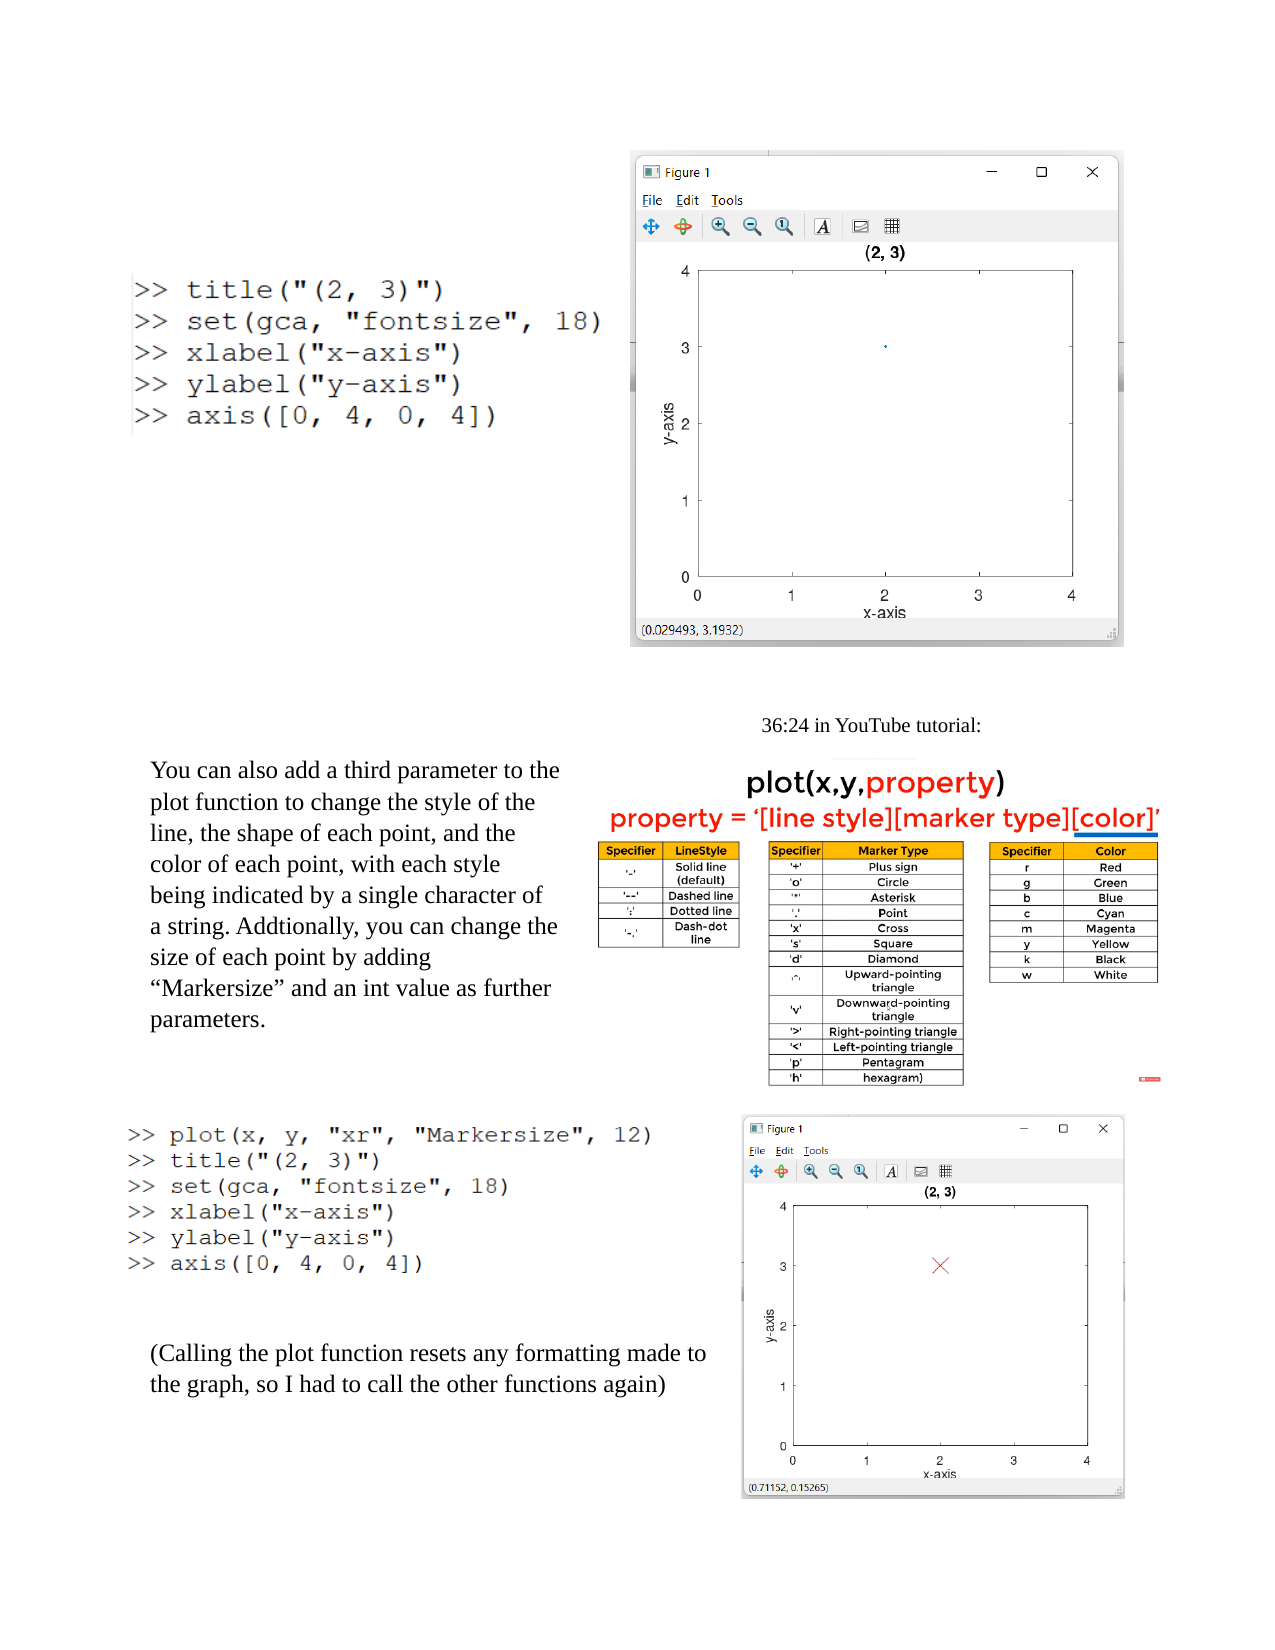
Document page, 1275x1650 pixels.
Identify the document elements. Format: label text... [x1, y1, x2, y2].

picture [578, 758, 1169, 1090]
picture [741, 1114, 1125, 1499]
text 36:24 in YouTube tutorial: [150, 713, 1125, 737]
text (Calling the plot function resets any formatting made to the graph, so I had to call the other functions again) [150, 1338, 741, 1398]
text You can also add a third parameter to the plot function to change the style of the line, the shape of each point, and the color of each point, with each style being indicated by a single character of a string. Addtionally, you can change the size of each point by adding “Markersize” and an int value as further parameters. [150, 756, 1125, 1033]
picture [131, 273, 612, 435]
picture [630, 150, 1124, 647]
picture [127, 1121, 657, 1276]
